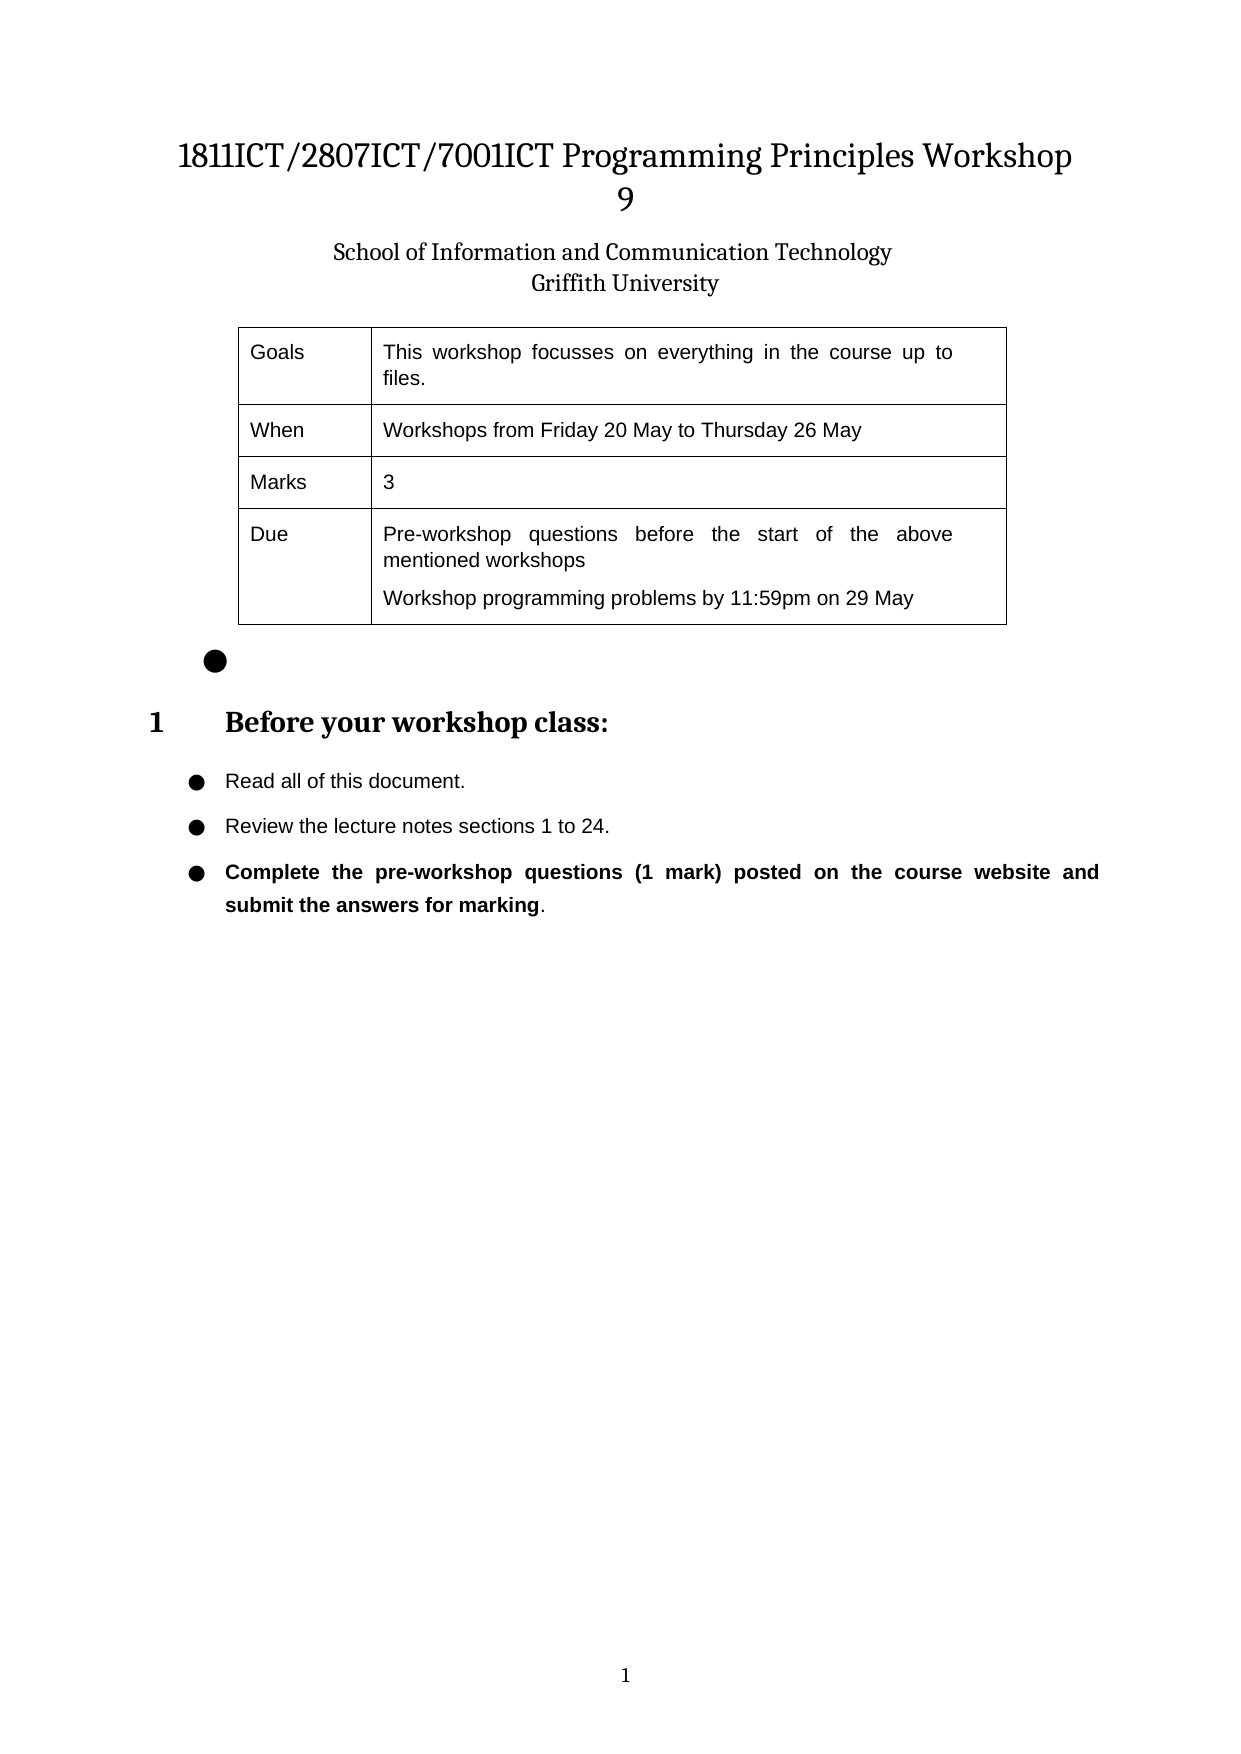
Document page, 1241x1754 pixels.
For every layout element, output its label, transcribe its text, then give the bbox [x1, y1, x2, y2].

table_cell Due [239, 509, 371, 624]
table_cell Marks [239, 457, 371, 508]
list Read all of this document. [187, 757, 1101, 800]
list Review the lecture notes sections 1 to 24. [187, 803, 1101, 846]
table_cell Pre-workshop questions before the start of the above mentioned workshops Workshop programming problems by 11:59pm on 29 May [372, 509, 1006, 624]
table_header This workshop focusses on everything in the course up to files. [372, 328, 1006, 404]
subtitle Before your workshop class: [150, 705, 1101, 739]
table_header Goals [239, 328, 371, 404]
text 1811ICT/2807ICT/7001ICT Programming Principles Workshop 9 [169, 136, 1081, 220]
text Griffith University [150, 269, 1101, 298]
list Complete the pre-workshop questions (1 mark) posted on the course website and submit the answers for marking. [187, 848, 1101, 917]
table_cell When [239, 405, 371, 456]
table_cell 3 [372, 457, 1006, 508]
text School of Information and Communication Technology [334, 238, 1101, 267]
table_cell Workshops from Friday 20 May to Thursday 26 May [372, 405, 1006, 456]
